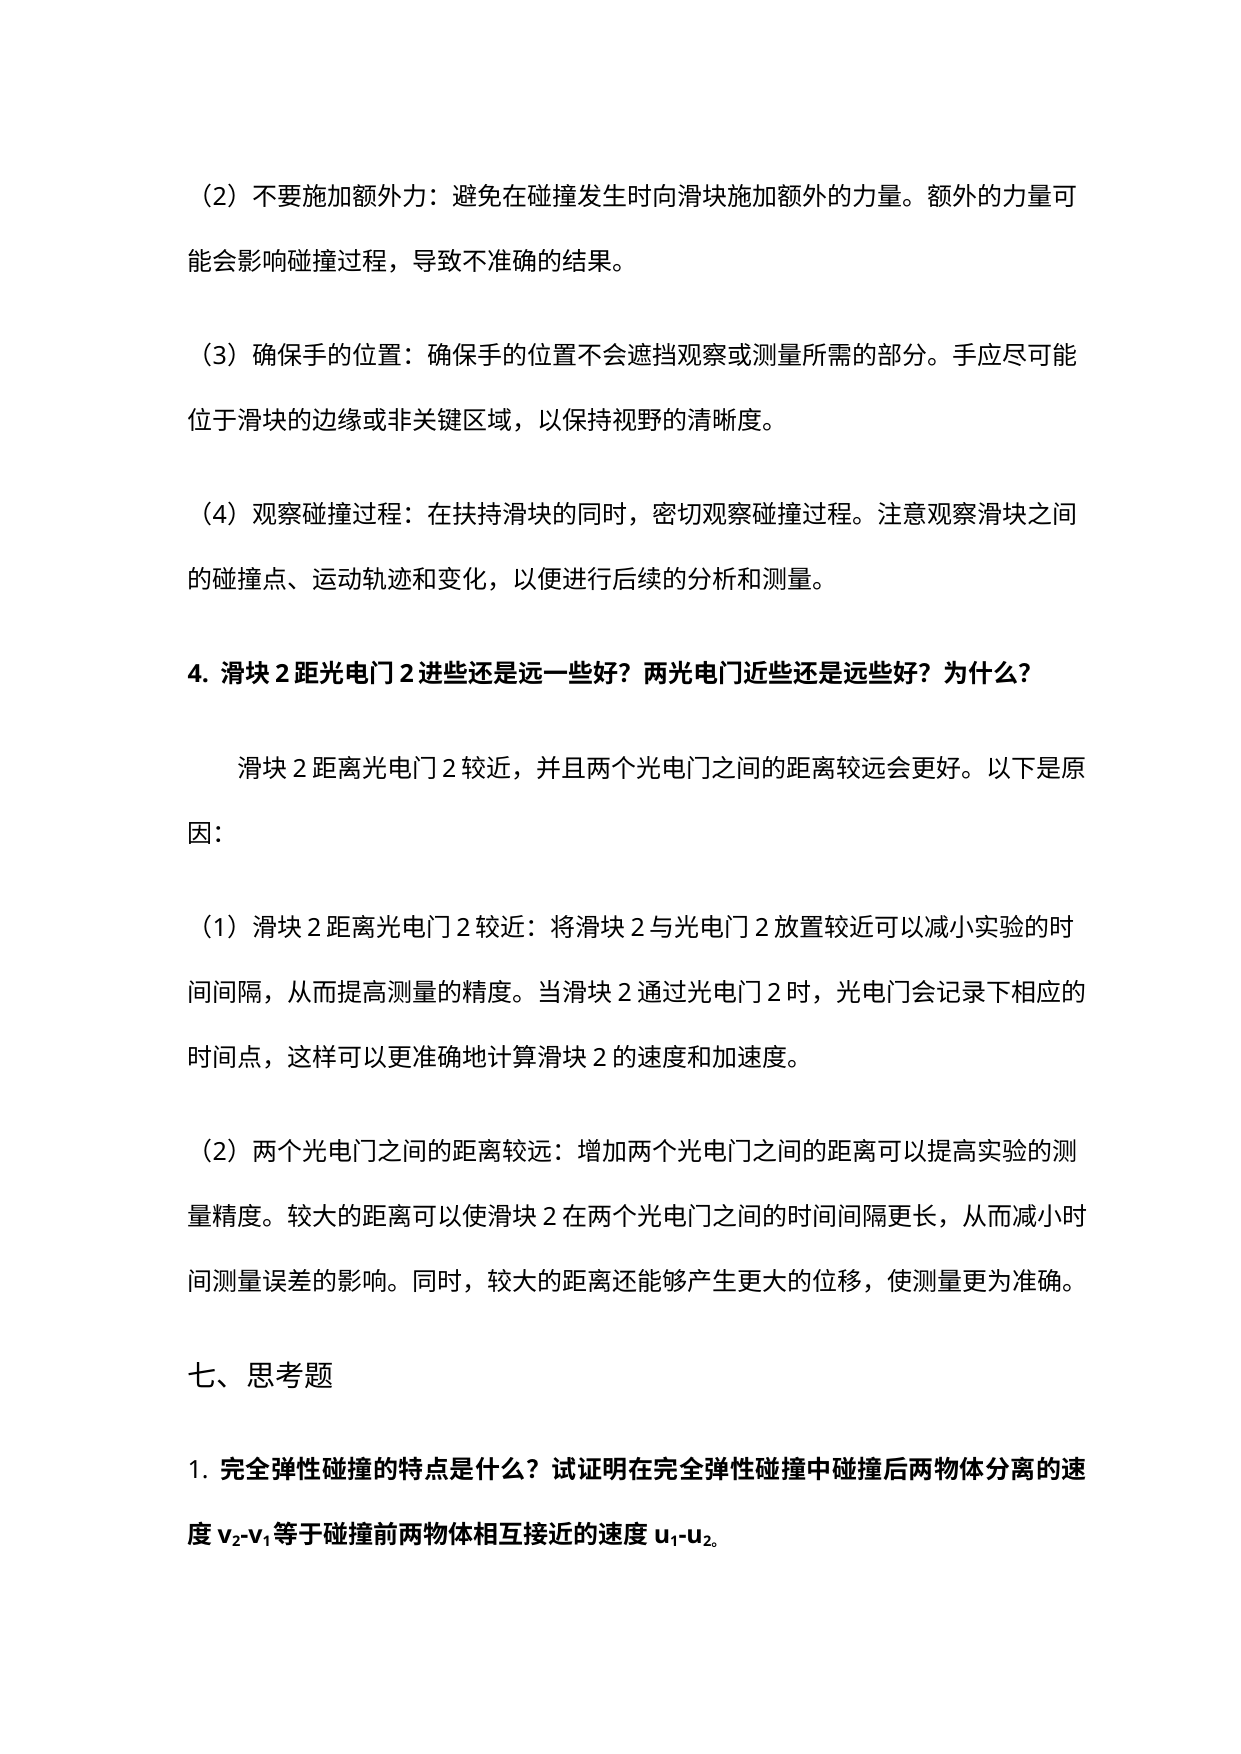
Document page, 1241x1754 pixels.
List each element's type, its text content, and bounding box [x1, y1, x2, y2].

text （4）观察碰撞过程：在扶持滑块的同时，密切观察碰撞过程。注意观察滑块之间的碰撞点、运动轨迹和变化，以便进行后续的分析和测量。 [187, 480, 1088, 610]
text 滑块2距离光电门2较近，并且两个光电门之间的距离较远会更好。以下是原因： [187, 734, 1088, 864]
text （3）确保手的位置：确保手的位置不会遮挡观察或测量所需的部分。手应尽可能位于滑块的边缘或非关键区域，以保持视野的清晰度。 [187, 321, 1088, 451]
text （2）两个光电门之间的距离较远：增加两个光电门之间的距离可以提高实验的测量精度。较大的距离可以使滑块2在两个光电门之间的时间间隔更长，从而减小时间测量误差的影响。同时，较大的距离还能够产生更大的位移，使测量更为准确。 [187, 1117, 1088, 1312]
list 完全弹性碰撞的特点是什么？试证明在完全弹性碰撞中碰撞后两物体分离的速度v2-v1等于碰撞前两物体相互接近的速度u1-u2。 [187, 1435, 1088, 1565]
text 七、思考题 [187, 1341, 1088, 1406]
text （1）滑块2距离光电门2较近：将滑块2与光电门2放置较近可以减小实验的时间间隔，从而提高测量的精度。当滑块2通过光电门2时，光电门会记录下相应的时间点，这样可以更准确地计算滑块2的速度和加速度。 [187, 893, 1088, 1088]
list 滑块2距光电门2进些还是远一些好？两光电门近些还是远些好？为什么？ [187, 639, 1088, 704]
text （2）不要施加额外力：避免在碰撞发生时向滑块施加额外的力量。额外的力量可能会影响碰撞过程，导致不准确的结果。 [187, 162, 1088, 292]
